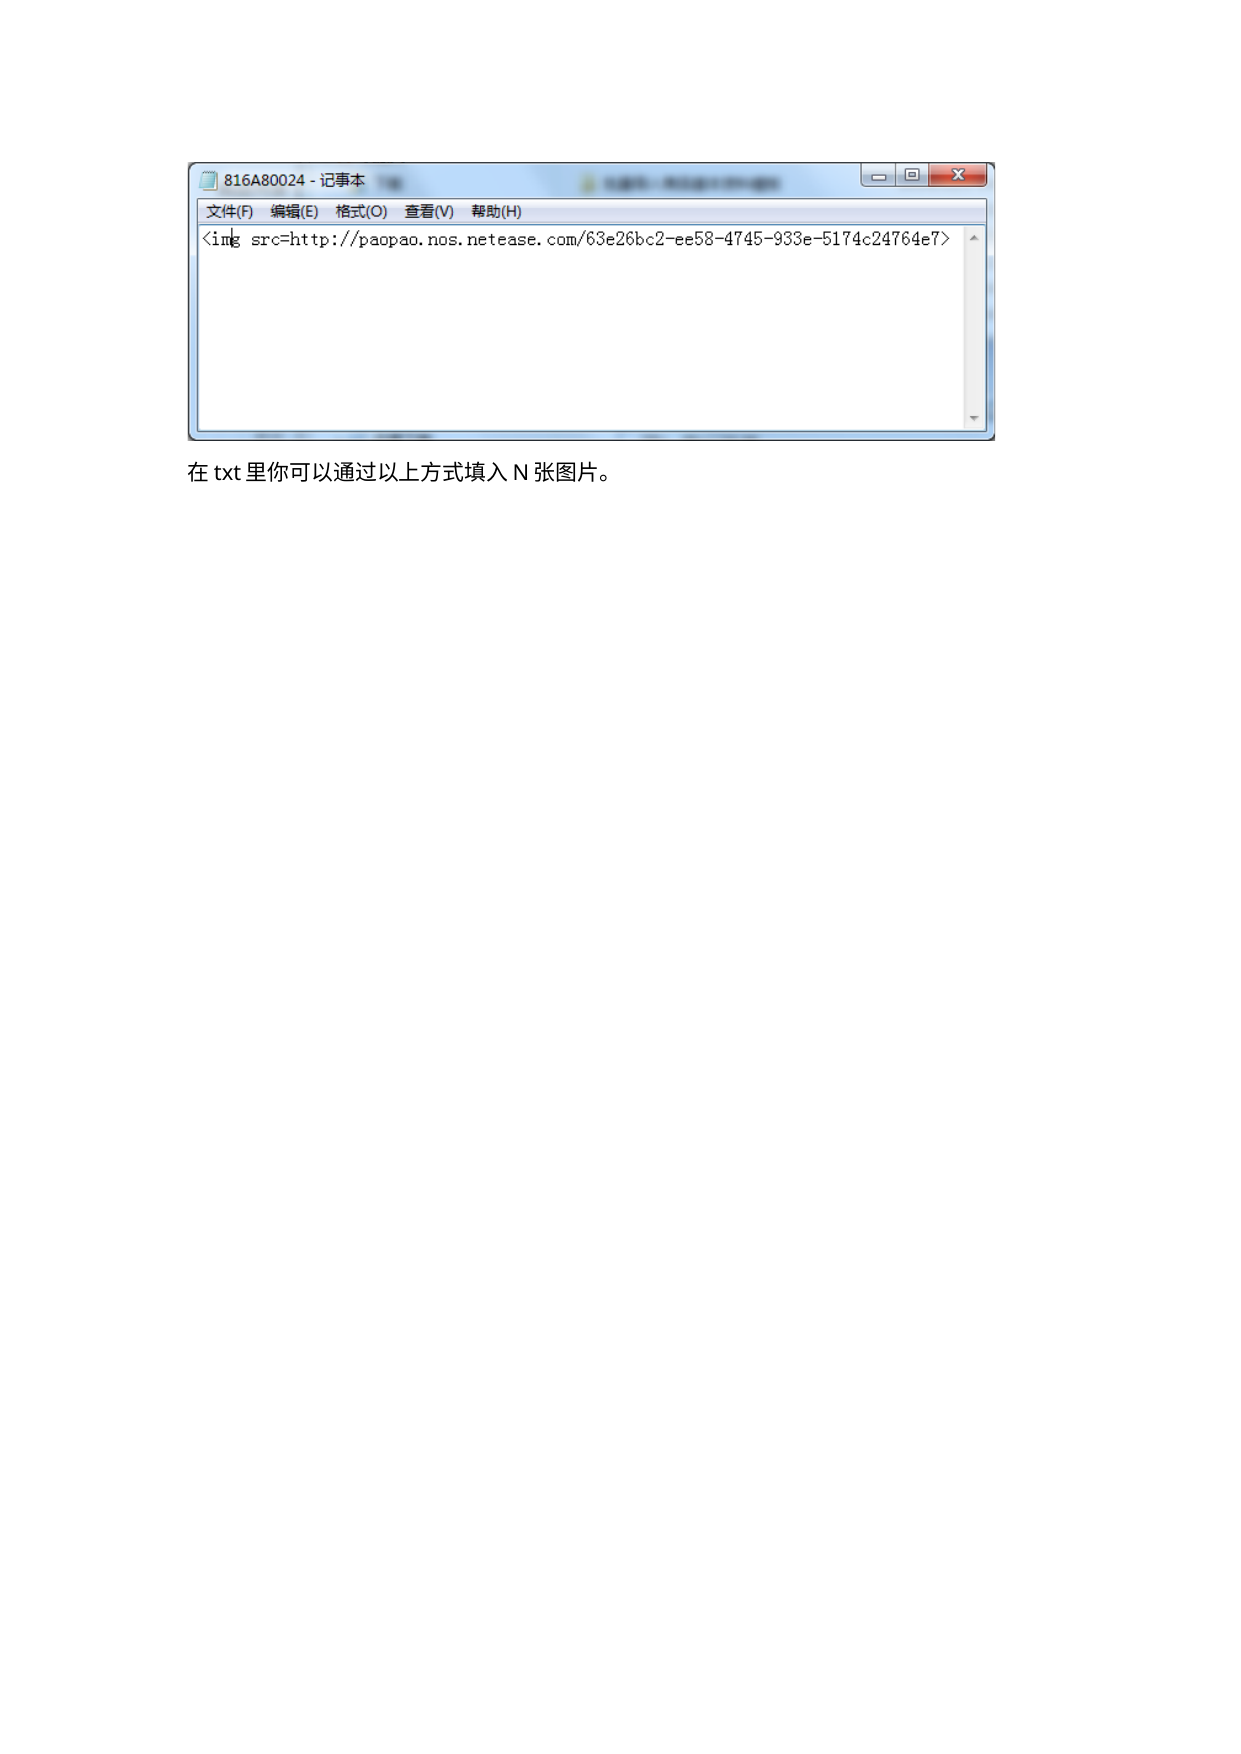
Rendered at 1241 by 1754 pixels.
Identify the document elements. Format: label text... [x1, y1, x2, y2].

picture [187, 162, 996, 441]
text 在txt里你可以通过以上方式填入N张图片。 [187, 454, 1053, 487]
